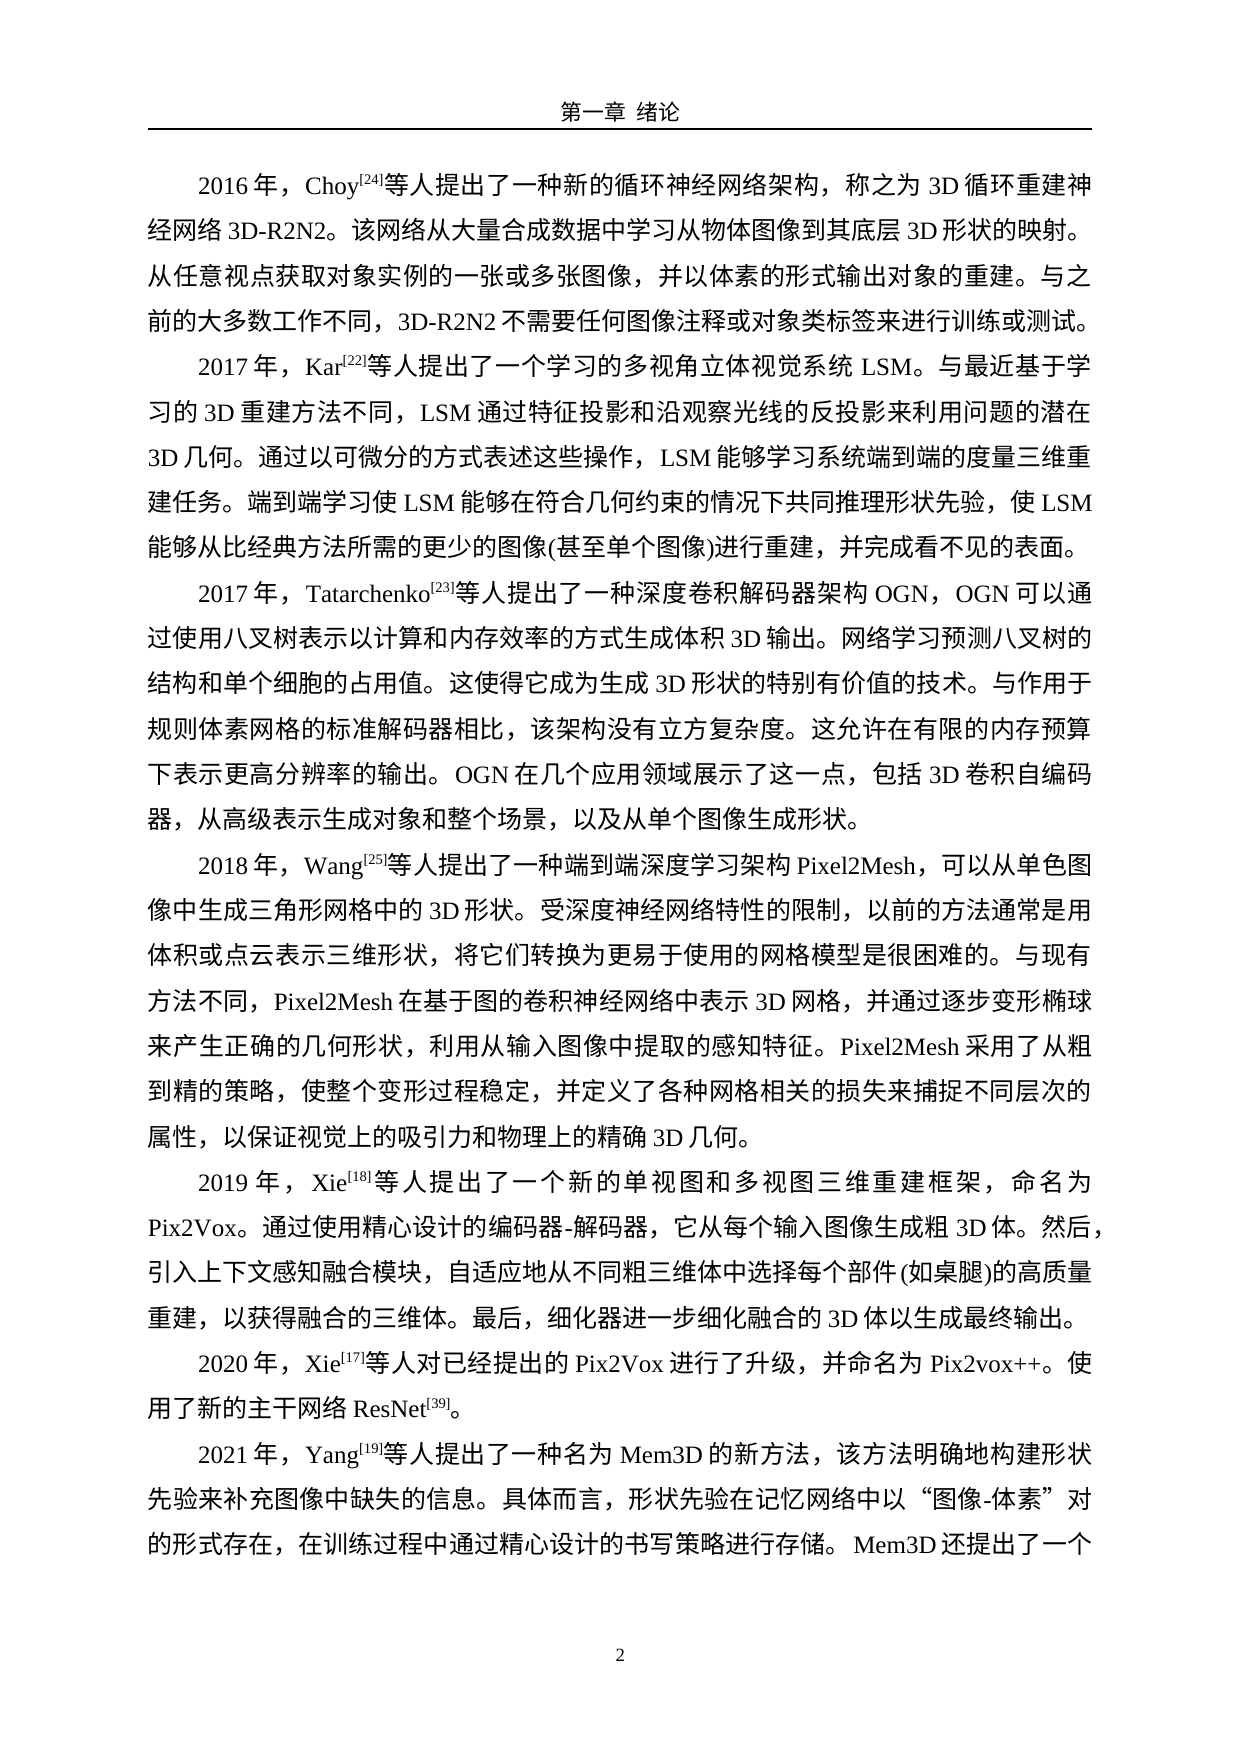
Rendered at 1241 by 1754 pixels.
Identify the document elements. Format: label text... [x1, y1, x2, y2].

text 2017年，Tatarchenko[23]等人提出了一种深度卷积解码器架构OGN，OGN可以通过使用八叉树表示以计算和内存效率的方式生成体积3D输出。网络学习预测八叉树的结构和单个细胞的占用值。这使得它成为生成3D形状的特别有价值的技术。与作用于规则体素网格的标准解码器相比，该架构没有立方复杂度。这允许在有限的内存预算下表示更高分辨率的输出。OGN在几个应用领域展示了这一点，包括3D卷积自编码器，从高级表示生成对象和整个场景，以及从单个图像生成形状。 [148, 573, 1092, 836]
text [148, 1434, 1092, 1561]
text 2019年，Xie[18]等人提出了一个新的单视图和多视图三维重建框架，命名为Pix2Vox。通过使用精心设计的编码器-解码器，它从每个输入图像生成粗3D体。然后，引入上下文感知融合模块，自适应地从不同粗三维体中选择每个部件(如桌腿)的高质量重建，以获得融合的三维体。最后，细化器进一步细化融合的3D体以生成最终输出。 [148, 1162, 1092, 1334]
text 2018年，Wang[25]等人提出了一种端到端深度学习架构Pixel2Mesh，可以从单色图像中生成三角形网格中的3D形状。受深度神经网络特性的限制，以前的方法通常是用体积或点云表示三维形状，将它们转换为更易于使用的网格模型是很困难的。与现有方法不同，Pixel2Mesh在基于图的卷积神经网络中表示3D网格，并通过逐步变形椭球来产生正确的几何形状，利用从输入图像中提取的感知特征。Pixel2Mesh采用了从粗到精的策略，使整个变形过程稳定，并定义了各种网格相关的损失来捕捉不同层次的属性，以保证视觉上的吸引力和物理上的精确3D几何。 [148, 845, 1092, 1153]
text 2016年，Choy[24]等人提出了一种新的循环神经网络架构，称之为3D循环重建神经网络3D-R2N2。该网络从大量合成数据中学习从物体图像到其底层3D形状的映射。从任意视点获取对象实例的一张或多张图像，并以体素的形式输出对象的重建。与之前的大多数工作不同，3D-R2N2不需要任何图像注释或对象类标签来进行训练或测试。 [148, 165, 1092, 338]
text 2020年，Xie[17]等人对已经提出的Pix2Vox进行了升级，并命名为Pix2vox++。使用了新的主干网络ResNet[39]。 [148, 1343, 1092, 1425]
text 2017年，Kar[22]等人提出了一个学习的多视角立体视觉系统LSM。与最近基于学习的3D重建方法不同，LSM通过特征投影和沿观察光线的反投影来利用问题的潜在3D几何。通过以可微分的方式表述这些操作，LSM能够学习系统端到端的度量三维重建任务。端到端学习使LSM能够在符合几何约束的情况下共同推理形状先验，使LSM能够从比经典方法所需的更少的图像(甚至单个图像)进行重建，并完成看不见的表面。 [148, 347, 1092, 564]
